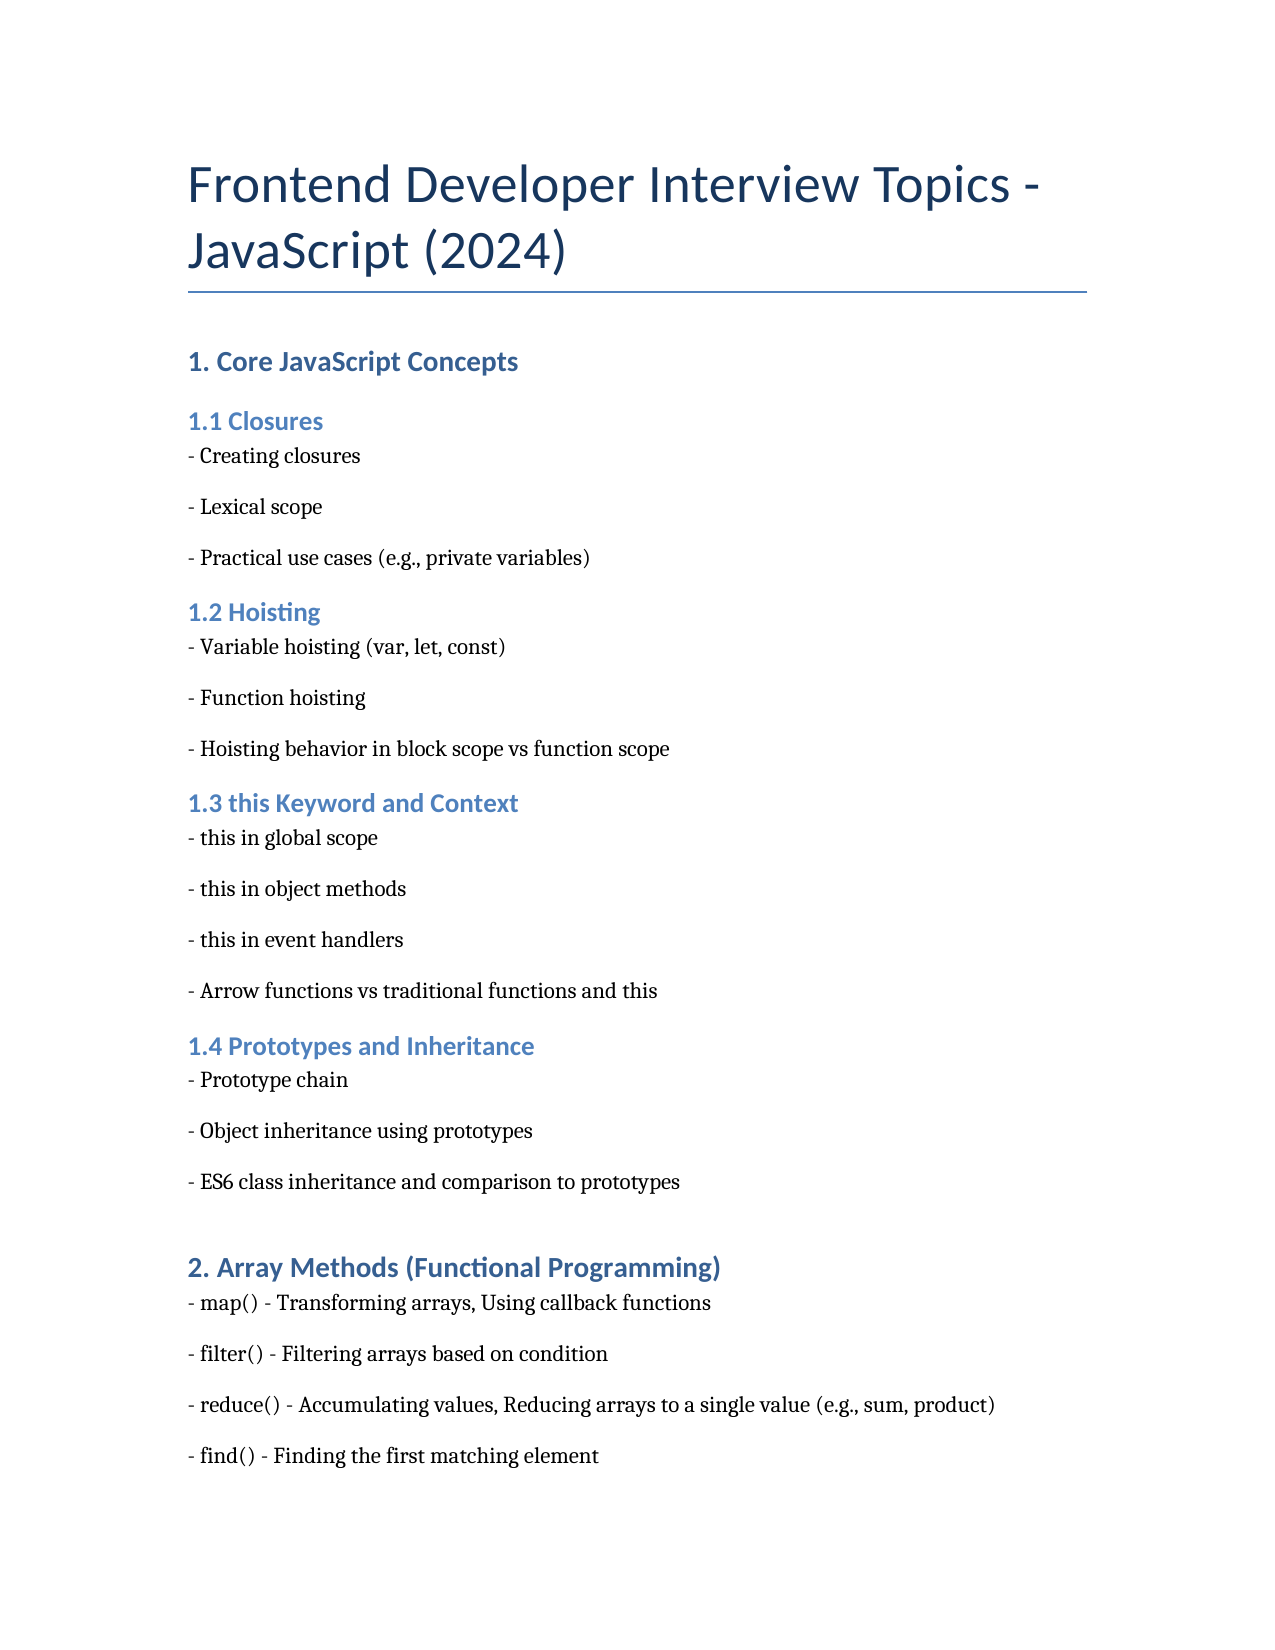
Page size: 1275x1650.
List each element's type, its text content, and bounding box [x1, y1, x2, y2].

text - Object inheritance using prototypes [187, 1118, 1087, 1144]
text - Prototype chain [187, 1067, 1087, 1093]
title Frontend Developer Interview Topics - JavaScript (2024) [187, 150, 1087, 293]
subtitle 1.2 Hoisting [187, 596, 1087, 628]
text - find() - Finding the first matching element [187, 1443, 1087, 1469]
text - this in event handlers [187, 927, 1087, 953]
text - Practical use cases (e.g., private variables) [187, 544, 1087, 571]
subtitle 1.4 Prototypes and Inheritance [187, 1029, 1087, 1062]
text - Function hoisting [187, 684, 1087, 711]
text - this in global scope [187, 824, 1087, 851]
text - Arrow functions vs traditional functions and this [187, 978, 1087, 1004]
subtitle 2. Array Methods (Functional Programming) [187, 1249, 1087, 1284]
text - reduce() - Accumulating values, Reducing arrays to a single value (e.g., sum, product) [187, 1392, 1087, 1418]
text - Variable hoisting (var, let, const) [187, 633, 1087, 660]
text - Lexical scope [187, 493, 1087, 520]
subtitle 1. Core JavaScript Concepts [187, 343, 1087, 378]
text - Creating closures [187, 442, 1087, 469]
text - filter() - Filtering arrays based on condition [187, 1341, 1087, 1367]
text - ES6 class inheritance and comparison to prototypes [187, 1169, 1087, 1195]
text - map() - Transforming arrays, Using callback functions [187, 1290, 1087, 1316]
text - Hoisting behavior in block scope vs function scope [187, 736, 1087, 762]
text - this in object methods [187, 876, 1087, 902]
subtitle 1.1 Closures [187, 404, 1087, 437]
subtitle 1.3 this Keyword and Context [187, 787, 1087, 819]
